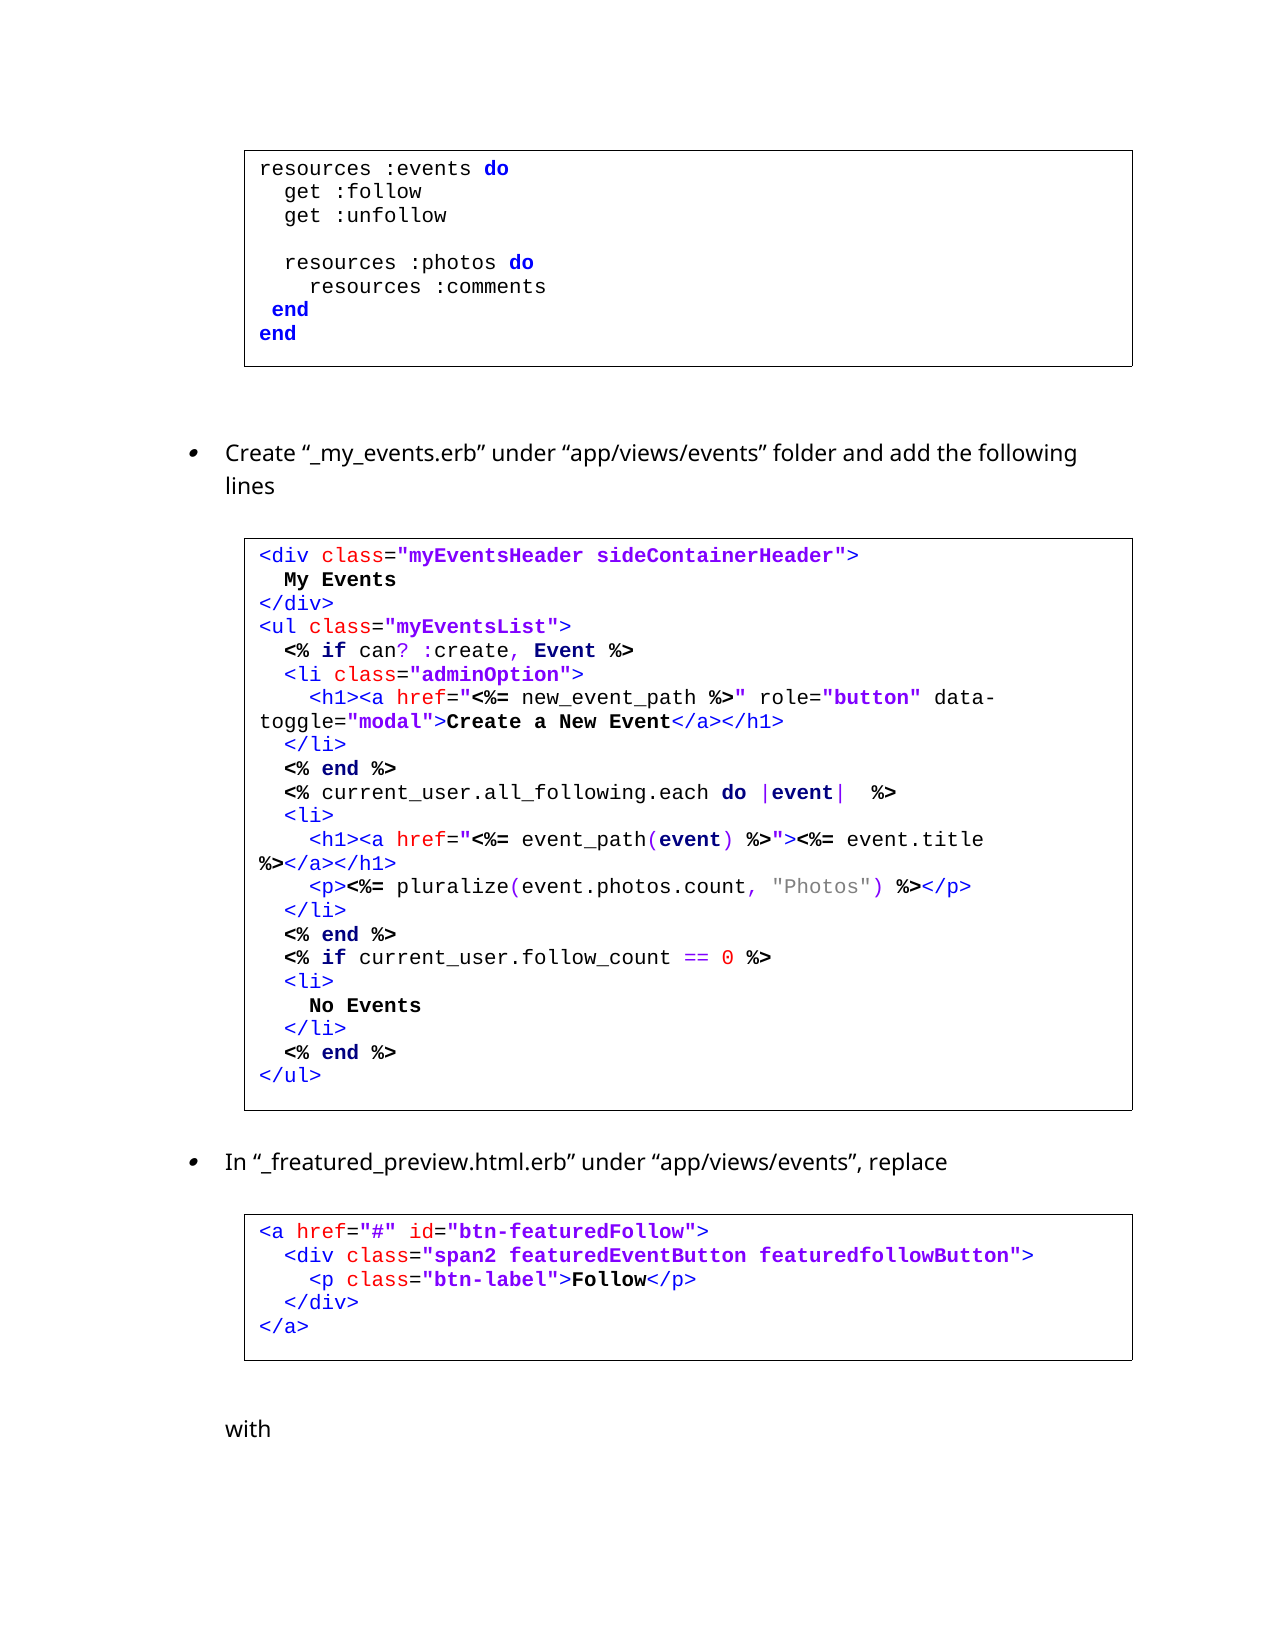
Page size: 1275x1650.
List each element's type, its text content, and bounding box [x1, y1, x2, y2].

list Create “_my_events.erb” under “app/views/events” folder and add the following lines [187, 436, 1125, 501]
text with [150, 1413, 1125, 1444]
list In “_freatured_preview.html.erb” under “app/views/events”, replace [187, 1146, 1125, 1178]
